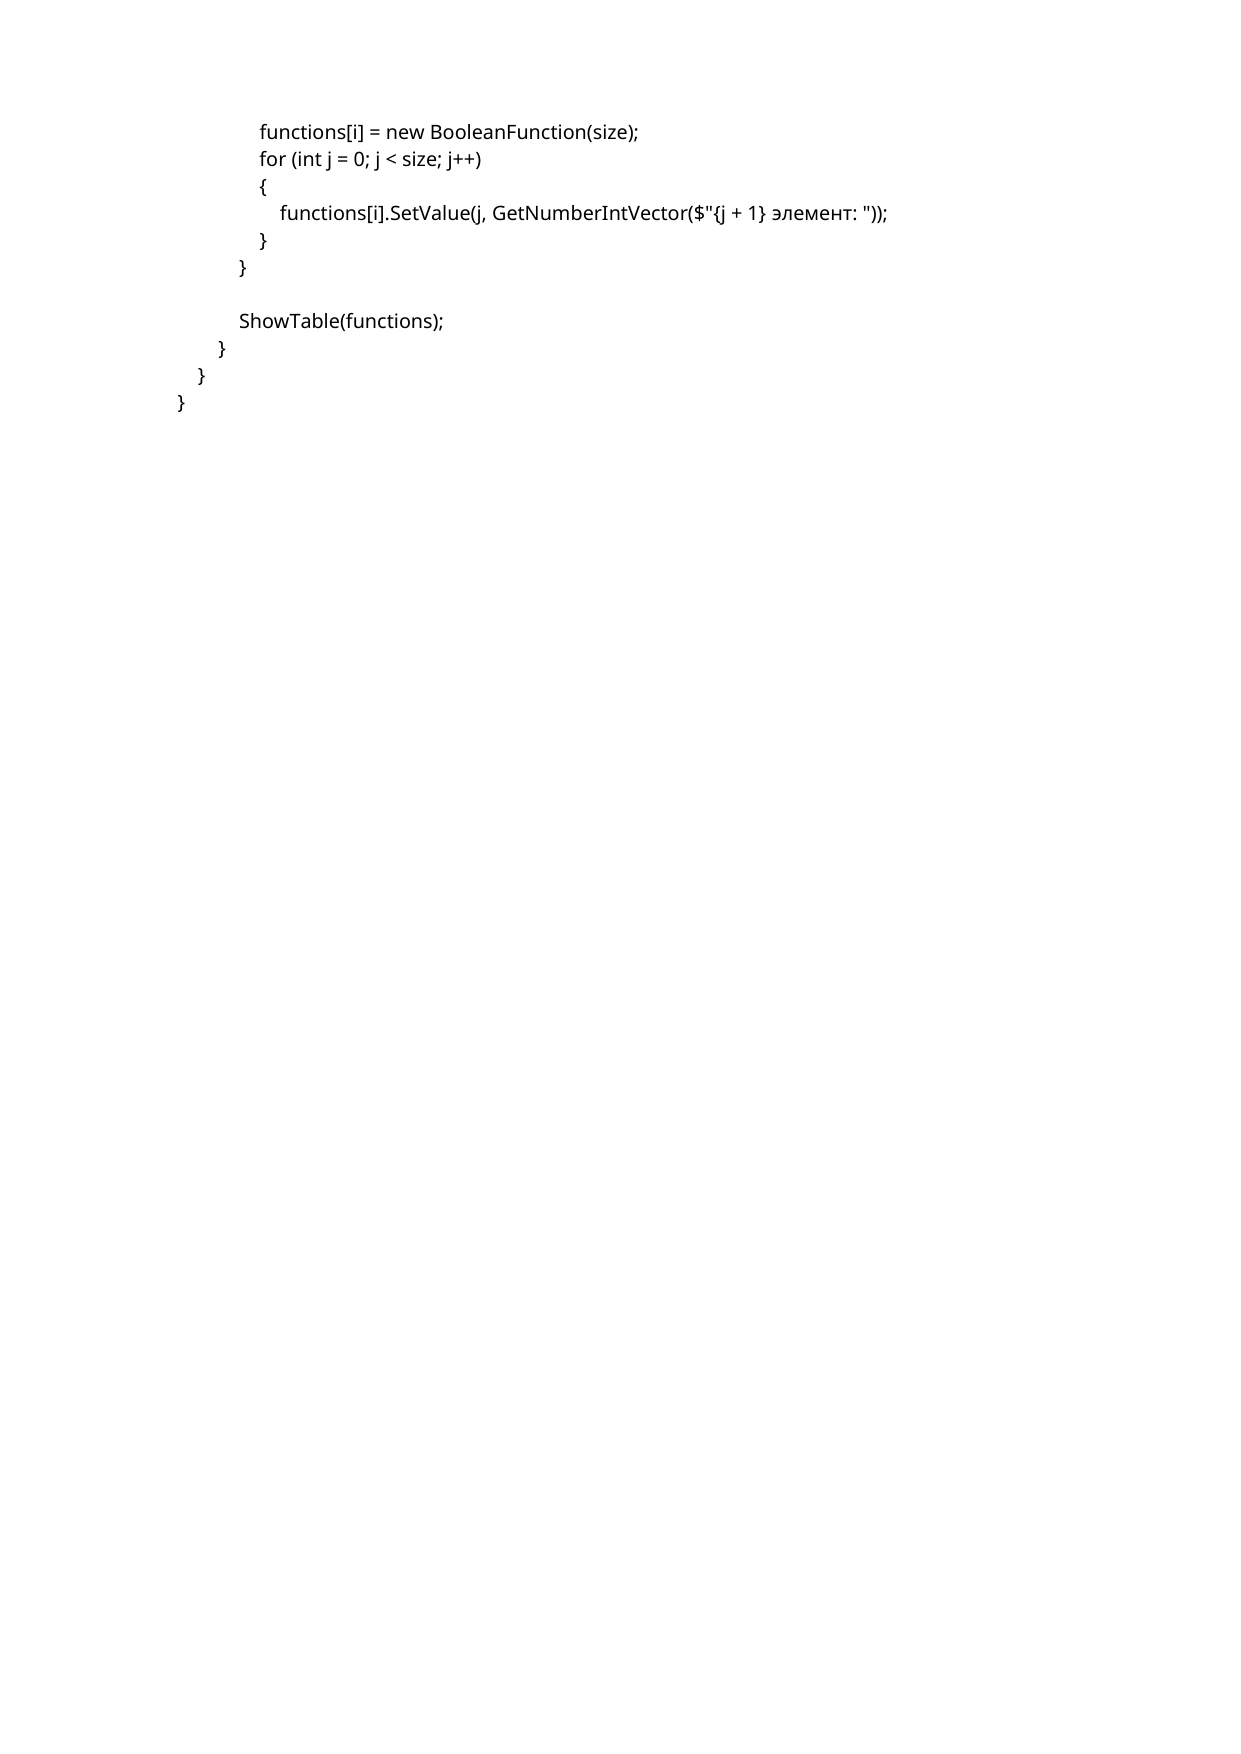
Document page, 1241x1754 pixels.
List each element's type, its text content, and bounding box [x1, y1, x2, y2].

text } [177, 253, 1152, 280]
text for (int j = 0; j < size; j++) [177, 145, 1152, 172]
text } [177, 334, 1152, 361]
text } [177, 226, 1152, 253]
text { [177, 172, 1152, 199]
text ShowTable(functions); [177, 307, 1152, 334]
text } [177, 361, 1152, 388]
text functions[i] = new BooleanFunction(size); [177, 118, 1152, 145]
text } [177, 388, 1152, 415]
text functions[i].SetValue(j, GetNumberIntVector($"{j + 1} элемент: ")); [177, 199, 1152, 226]
